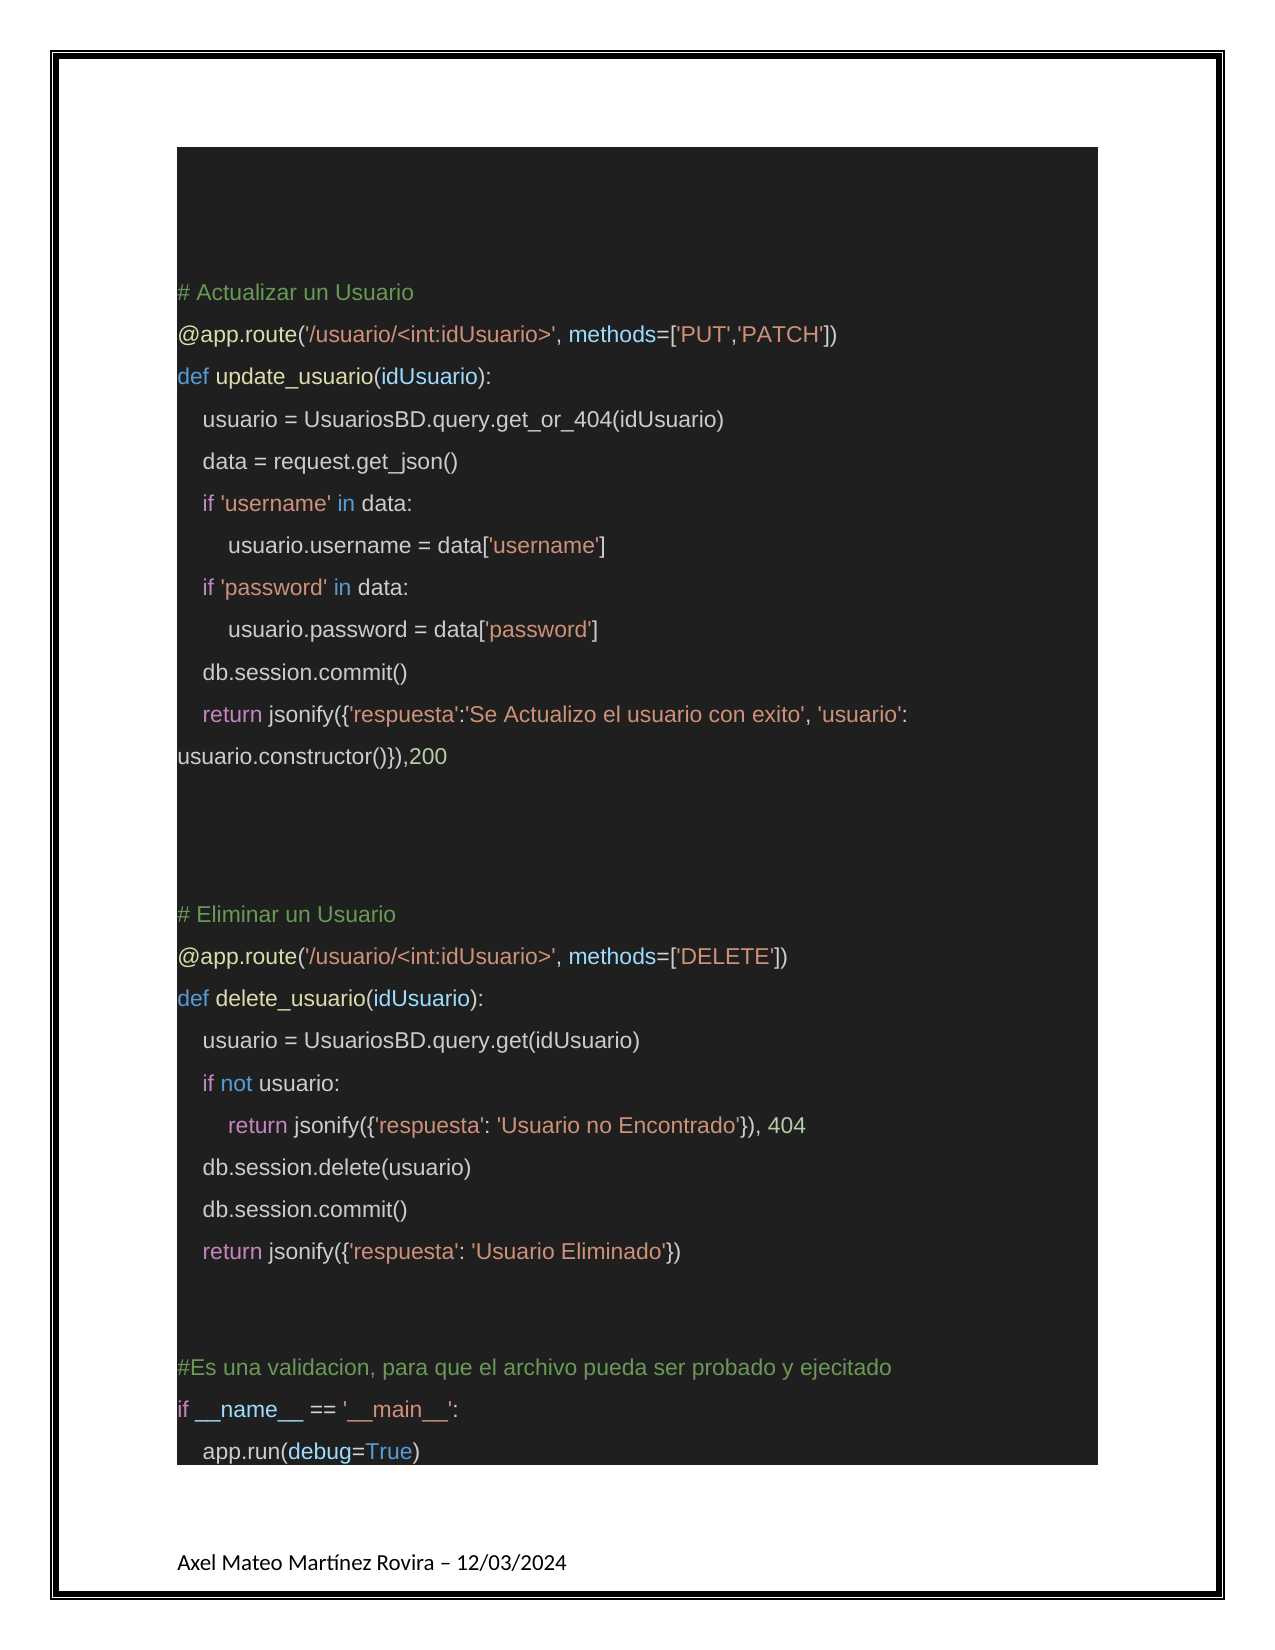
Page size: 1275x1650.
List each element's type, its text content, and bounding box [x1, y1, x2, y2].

text if not usuario: [177, 1054, 1098, 1096]
text @app.route('/usuario/<int:idUsuario>', methods=['PUT','PATCH']) [177, 305, 1098, 347]
text return jsonify({'respuesta': 'Usuario Eliminado'}) [177, 1222, 1098, 1265]
text usuario = UsuariosBD.query.get(idUsuario) [177, 1012, 1098, 1054]
text db.session.commit() [177, 1180, 1098, 1222]
text if 'password' in data: [177, 558, 1098, 601]
text usuario = UsuariosBD.query.get_or_404(idUsuario) [177, 390, 1098, 432]
text app.run(debug=True) [177, 1422, 1098, 1465]
text def delete_usuario(idUsuario): [177, 969, 1098, 1012]
text if 'username' in data: [177, 474, 1098, 516]
text db.session.commit() [177, 643, 1098, 685]
text def update_usuario(idUsuario): [177, 347, 1098, 390]
text data = request.get_json() [177, 432, 1098, 474]
text usuario.username = data['username'] [177, 516, 1098, 558]
text # Actualizar un Usuario [177, 263, 1098, 305]
text #Es una validacion, para que el archivo pueda ser probado y ejecitado [177, 1338, 1098, 1380]
text return jsonify({'respuesta':'Se Actualizo el usuario con exito', 'usuario': usuario.constructor()}),200 [177, 685, 1098, 769]
text if __name__ == '__main__': [177, 1380, 1098, 1422]
text usuario.password = data['password'] [177, 601, 1098, 643]
text return jsonify({'respuesta': 'Usuario no Encontrado'}), 404 [177, 1096, 1098, 1138]
text db.session.delete(usuario) [177, 1138, 1098, 1180]
text @app.route('/usuario/<int:idUsuario>', methods=['DELETE']) [177, 927, 1098, 969]
text # Eliminar un Usuario [177, 885, 1098, 927]
